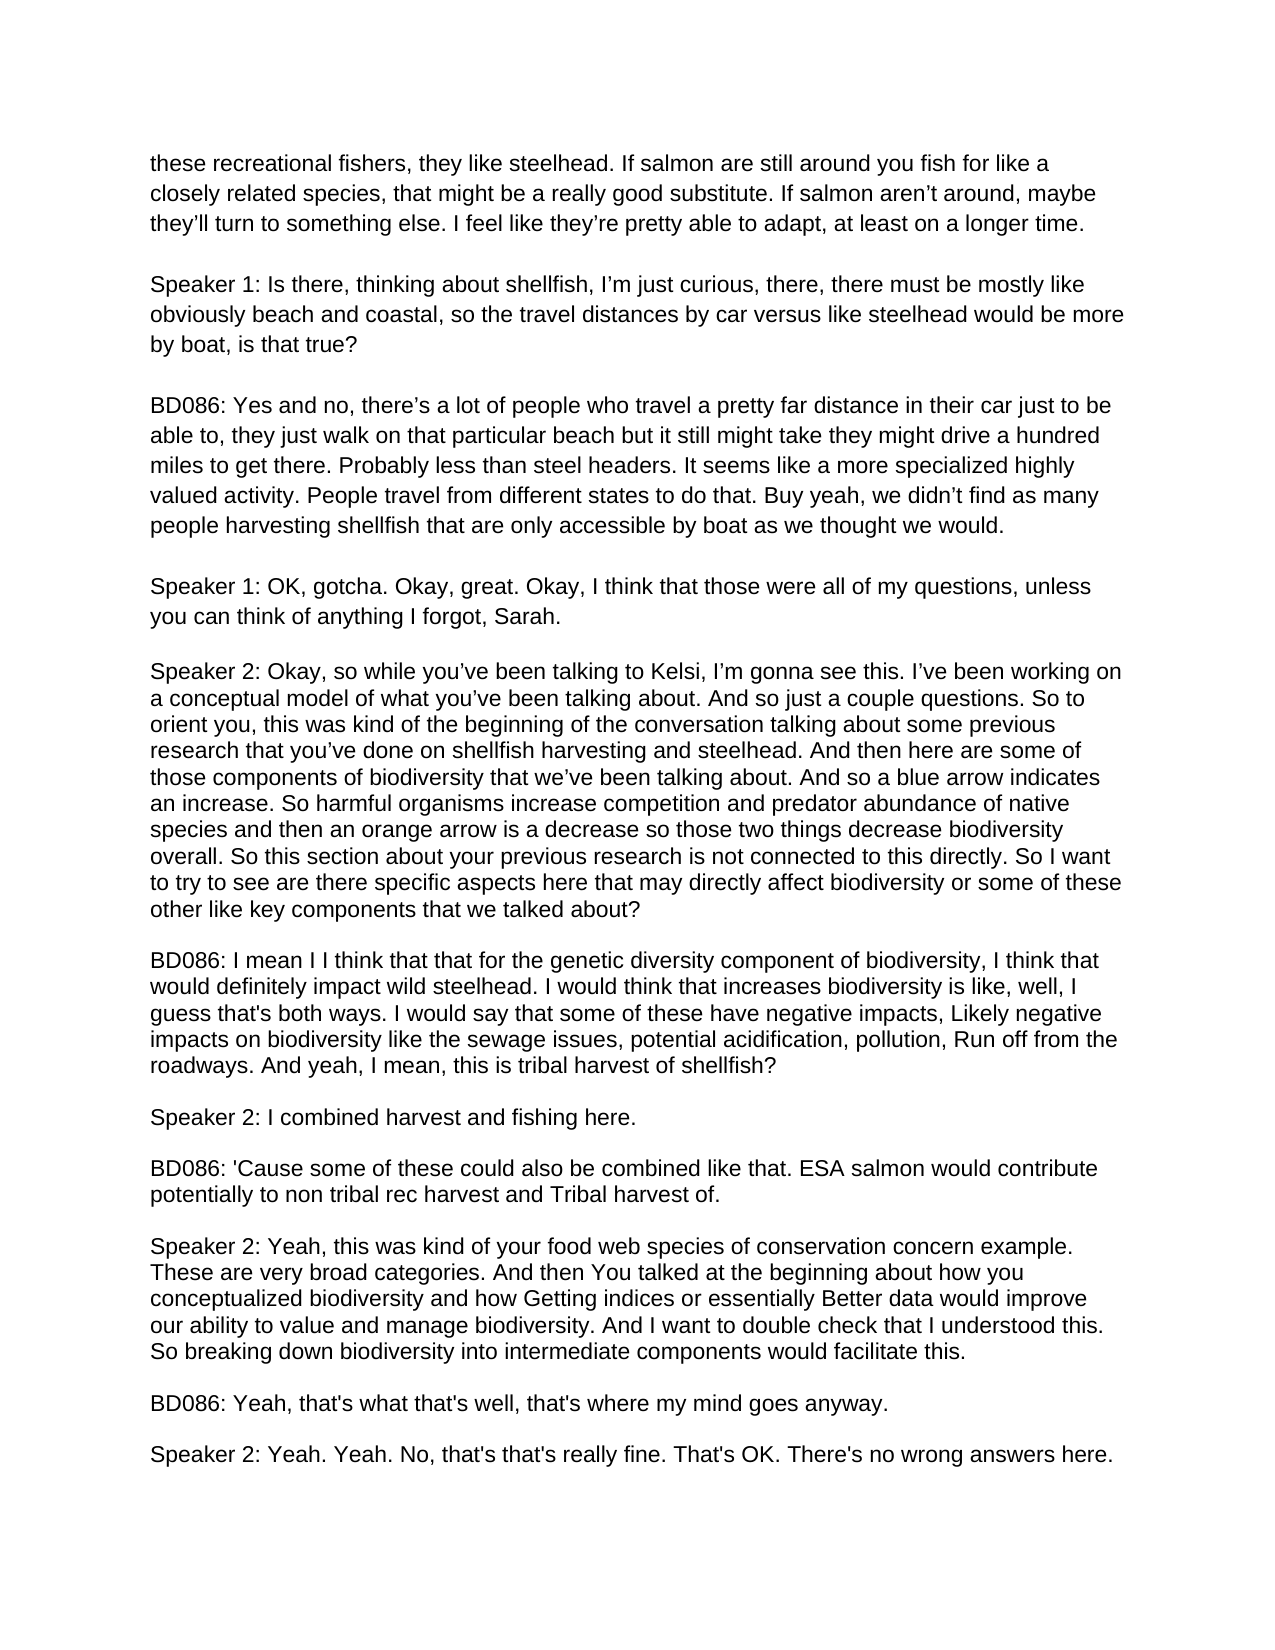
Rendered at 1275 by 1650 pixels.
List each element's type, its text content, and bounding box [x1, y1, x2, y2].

text BD086: Yeah, that's what that's well, that's where my mind goes anyway. [150, 1389, 1125, 1416]
text BD086: Yes and no, there’s a lot of people who travel a pretty far distance in their car just to be able to, they just walk on that particular beach but it still might take they might drive a hundred miles to get there. Probably less than steel headers. It seems like a more specialized highly valued activity. People travel from different states to do that. Buy yeah, we didn’t find as many people harvesting shellfish that are only accessible by boat as we thought we would. [150, 392, 1125, 539]
text Speaker 1: Is there, thinking about shellfish, I’m just curious, there, there must be mostly like obviously beach and coastal, so the travel distances by car versus like steelhead would be more by boat, is that true? [150, 271, 1125, 358]
text BD086: 'Cause some of these could also be combined like that. ESA salmon would contribute potentially to non tribal rec harvest and Tribal harvest of. [150, 1155, 1125, 1208]
text Speaker 2: I combined harvest and fishing here. [150, 1104, 1125, 1130]
text BD086: I mean I I think that that for the genetic diversity component of biodiversity, I think that would definitely impact wild steelhead. I would think that increases biodiversity is like, well, I guess that's both ways. I would say that some of these have negative impacts, Likely negative impacts on biodiversity like the sewage issues, potential acidification, pollution, Run off from the roadways. And yeah, I mean, this is tribal harvest of shellfish? [150, 947, 1125, 1079]
text Speaker 2: Okay, so while you’ve been talking to Kelsi, I’m gonna see this. I’ve been working on a conceptual model of what you’ve been talking about. And so just a couple questions. So to orient you, this was kind of the beginning of the conversation talking about some previous research that you’ve done on shellfish harvesting and steelhead. And then here are some of those components of biodiversity that we’ve been talking about. And so a blue arrow indicates an increase. So harmful organisms increase competition and predator abundance of native species and then an orange arrow is a decrease so those two things decrease biodiversity overall. So this section about your previous research is not connected to this directly. So I want to try to see are there specific aspects here that may directly affect biodiversity or some of these other like key components that we talked about? [150, 658, 1125, 922]
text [150, 150, 1125, 237]
text Speaker 1: OK, gotcha. Okay, great. Okay, I think that those were all of my questions, unless you can think of anything I forgot, Sarah. [150, 573, 1125, 629]
text Speaker 2: Yeah, this was kind of your food web species of conservation concern example. These are very broad categories. And then You talked at the beginning about how you conceptualized biodiversity and how Getting indices or essentially Better data would improve our ability to value and manage biodiversity. And I want to double check that I understood this. So breaking down biodiversity into intermediate components would facilitate this. [150, 1233, 1125, 1364]
text Speaker 2: Yeah. Yeah. No, that's that's really fine. That's OK. There's no wrong answers here. [150, 1441, 1125, 1467]
